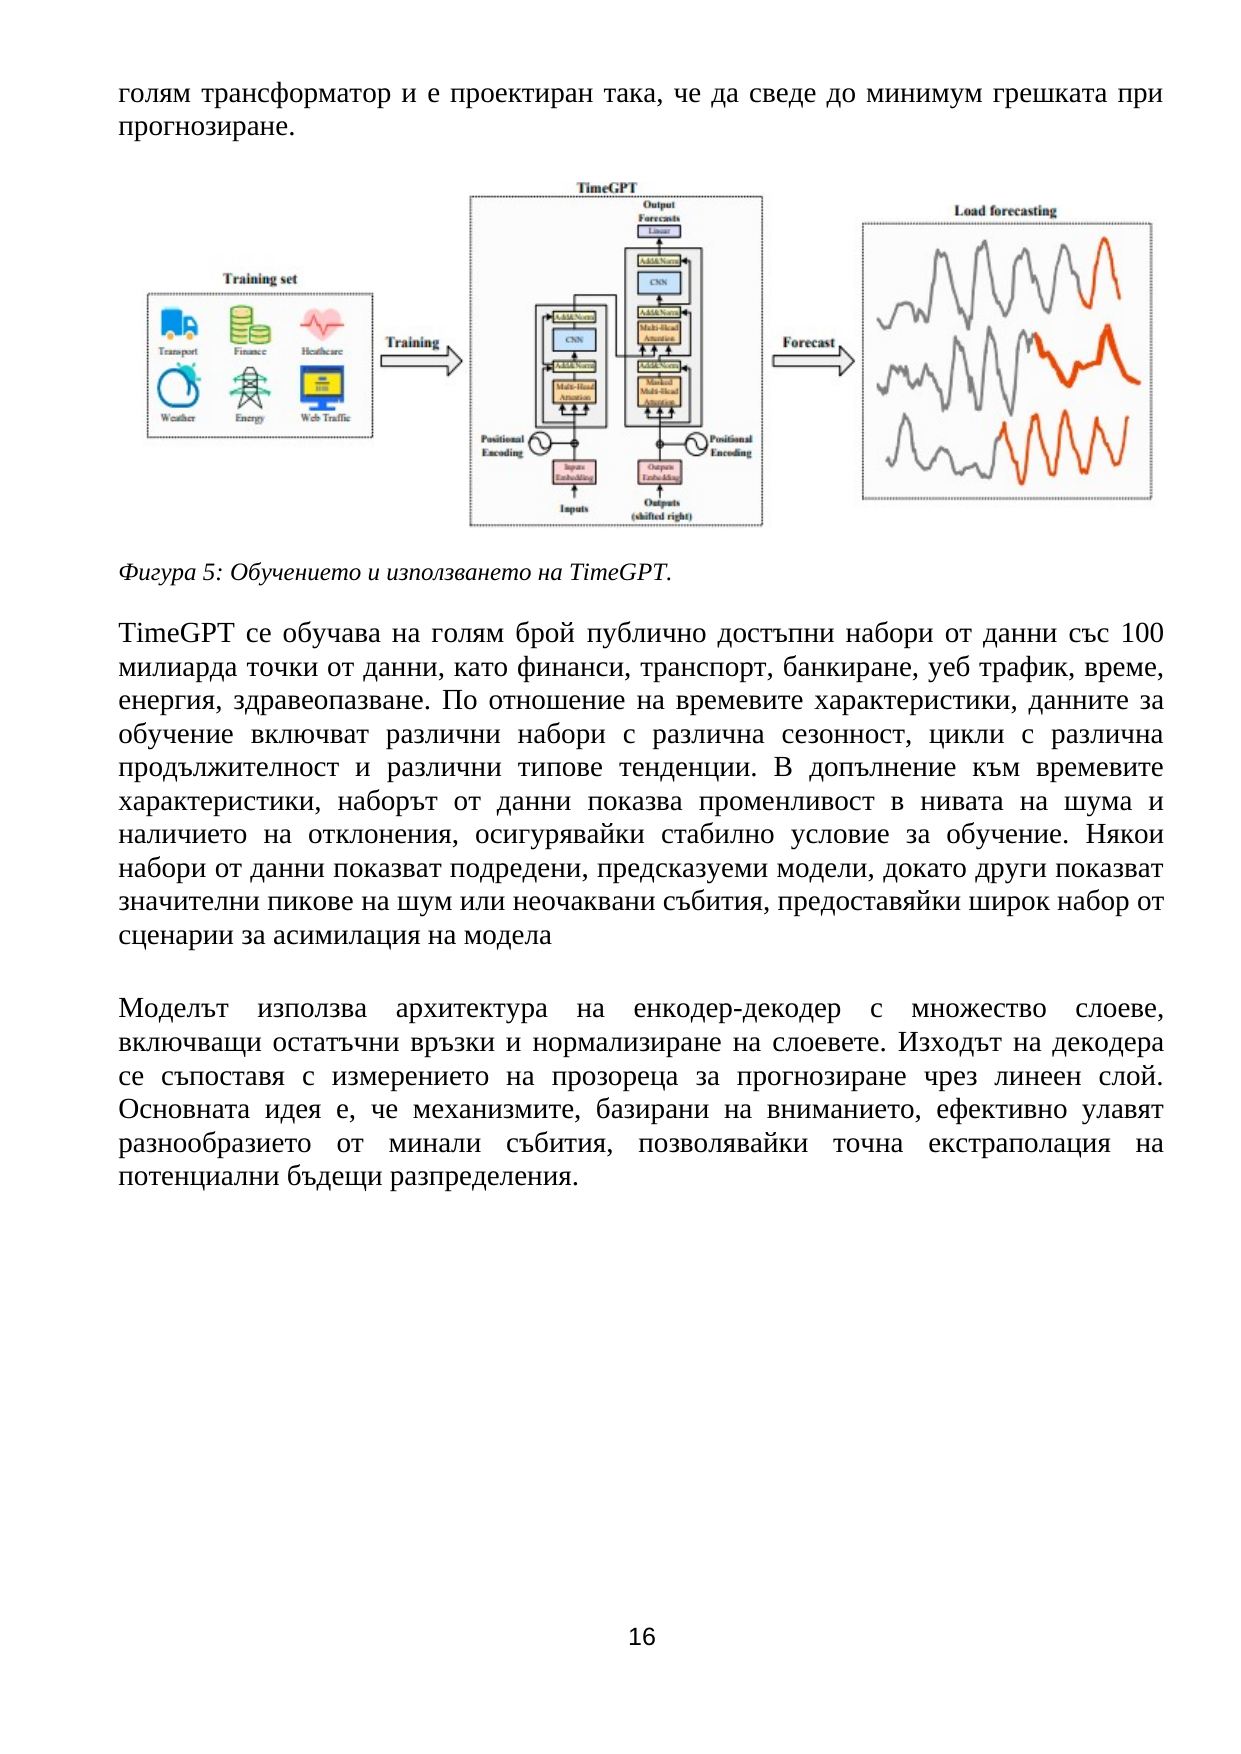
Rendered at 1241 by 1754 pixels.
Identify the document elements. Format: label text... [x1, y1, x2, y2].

text TimeGPT се обучава на голям брой публично достъпни набори от данни със 100 милиарда точки от данни, като финанси, транспорт, банкиране, уеб трафик, време, енергия, здравеопазване. По отношение на времевите характеристики, данните за обучение включват различни набори с различна сезонност, цикли с различна продължителност и различни типове тенденции. В допълнение към времевите характеристики, наборът от данни показва променливост в нивата на шума и наличието на отклонения, осигурявайки стабилно условие за обучение. Някои набори от данни показват подредени, предсказуеми модели, докато други показват значителни пикове на шум или неочаквани събития, предоставяйки широк набор от сценарии за асимилация на модела [118, 615, 1165, 951]
text Моделът използва архитектура на енкодер-декодер с множество слоеве, включващи остатъчни връзки и нормализиране на слоевете. Изходът на декодера се съпоставя с измерението на прозореца за прогнозиране чрез линеен слой. Основната идея е, че механизмите, базирани на вниманието, ефективно улавят разнообразието от минали събития, позволявайки точна екстраполация на потенциални бъдещи разпределения. [118, 991, 1165, 1192]
picture [118, 182, 1166, 529]
text Фигура 5: Обучението и използването на TimeGPT. [118, 557, 1165, 586]
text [118, 75, 1165, 142]
